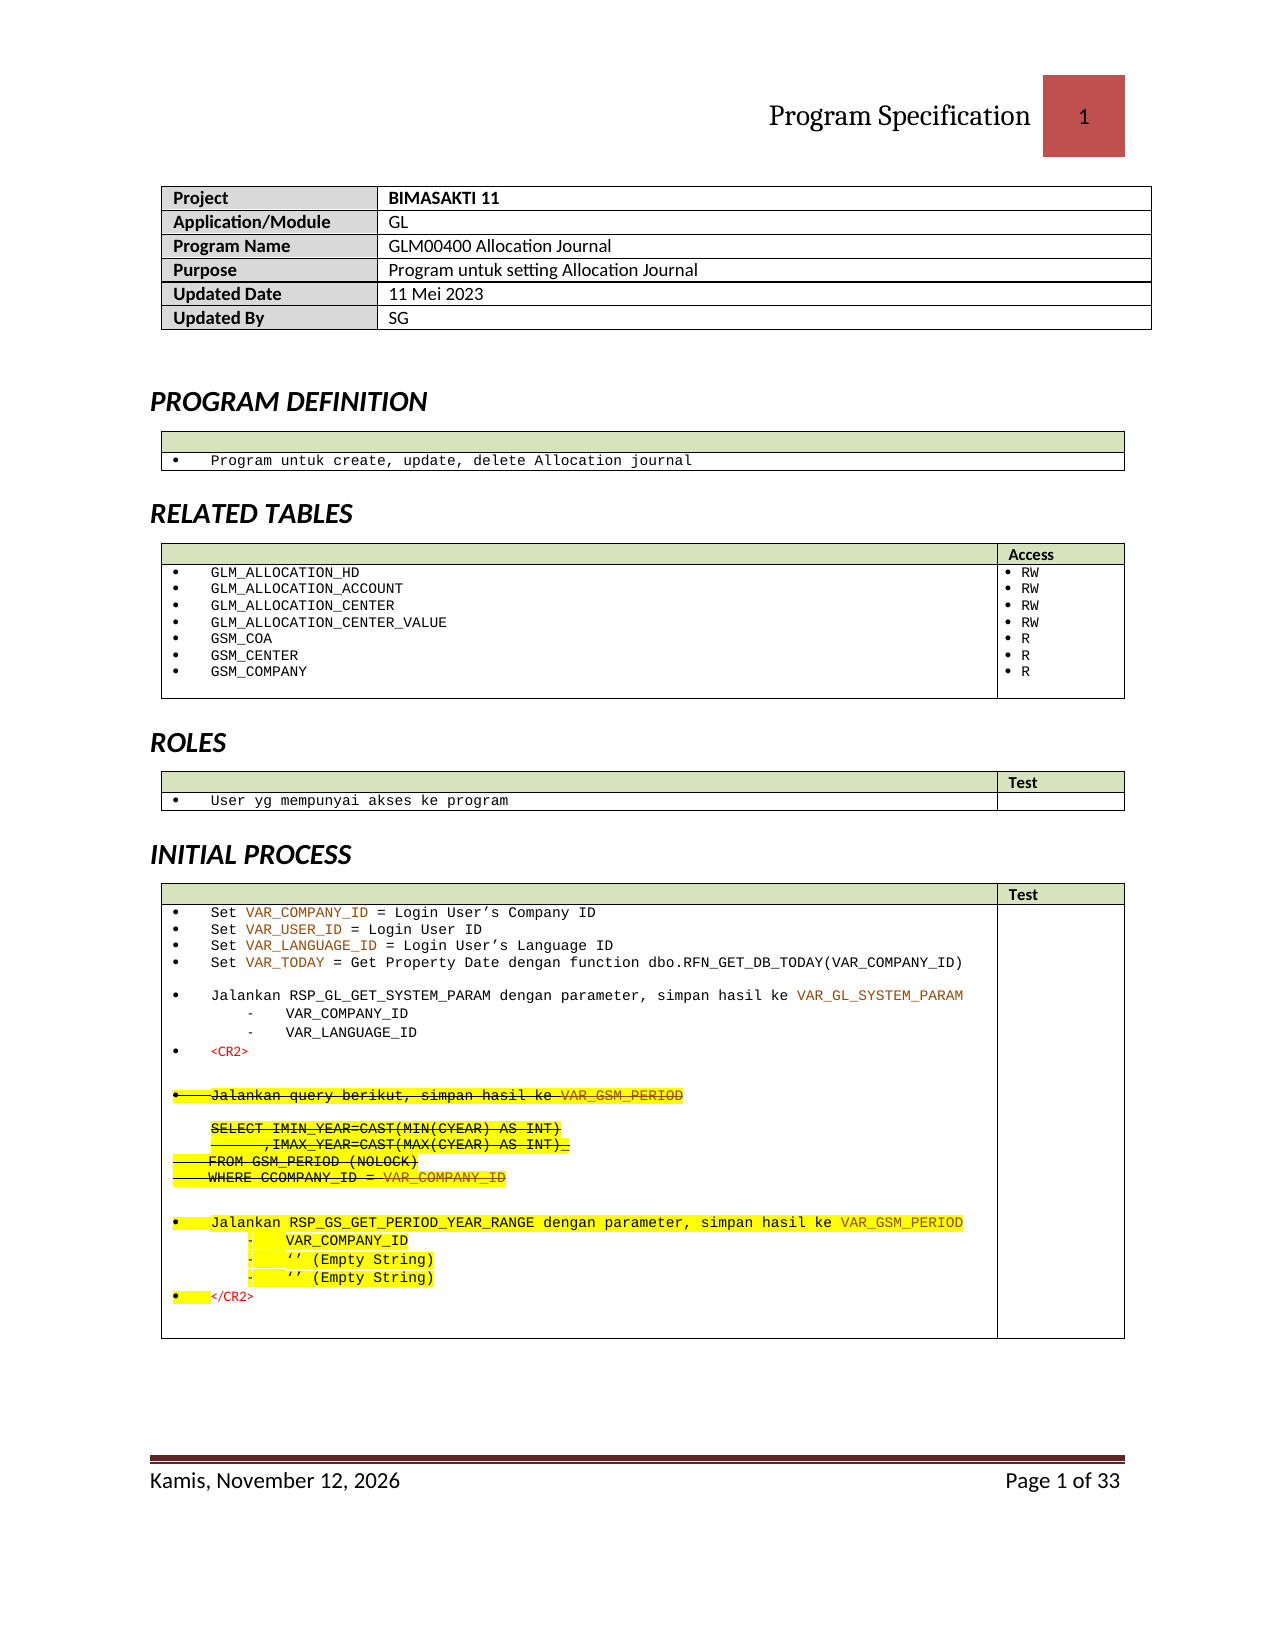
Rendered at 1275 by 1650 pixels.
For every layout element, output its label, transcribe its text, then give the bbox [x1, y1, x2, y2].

table_header Test [998, 884, 1124, 904]
subtitle PROGRAM DEFINITION [150, 383, 1125, 419]
subtitle RELATED TABLES [150, 496, 1125, 531]
subtitle ROLES [150, 724, 1125, 759]
table_cell RW RW RW RW R R R [998, 565, 1124, 698]
table_header Access [998, 544, 1124, 564]
table_cell User yg mempunyai akses ke program [162, 793, 997, 810]
table_cell [998, 905, 1124, 1338]
subtitle INITIAL PROCESS [150, 836, 1125, 871]
table_cell GLM_ALLOCATION_HD GLM_ALLOCATION_ACCOUNT GLM_ALLOCATION_CENTER GLM_ALLOCATION_CENTER_VALUE GSM_COA GSM_CENTER GSM_COMPANY [162, 565, 997, 698]
table_header [162, 432, 1124, 452]
table_cell [998, 793, 1124, 810]
table_header [162, 544, 997, 564]
table_cell Program untuk create, update, delete Allocation journal [162, 453, 1124, 469]
table_header [162, 884, 997, 904]
table_cell Set VAR_COMPANY_ID = Login User’s Company ID Set VAR_USER_ID = Login User ID Set VAR_LANGUAGE_ID = Login User’s Language ID Set VAR_TODAY = Get Property Date dengan function dbo.RFN_GET_DB_TODAY(VAR_COMPANY_ID) Jalankan RSP_GL_GET_SYSTEM_PARAM dengan parameter, simpan hasil ke VAR_GL_SYSTEM_PARAM VAR_COMPANY_ID VAR_LANGUAGE_ID <CR2> Jalankan query berikut, simpan hasil ke VAR_GSM_PERIOD SELECT IMIN_YEAR=CAST(MIN(CYEAR) AS INT) ,IMAX_YEAR=CAST(MAX(CYEAR) AS INT)_ FROM GSM_PERIOD (NOLOCK) WHERE CCOMPANY_ID = VAR_COMPANY_ID Jalankan RSP_GS_GET_PERIOD_YEAR_RANGE dengan parameter, simpan hasil ke VAR_GSM_PERIOD VAR_COMPANY_ID ‘’ (Empty String) ‘’ (Empty String) </CR2> [162, 905, 997, 1338]
table_header Test [998, 772, 1124, 792]
table_header [162, 772, 997, 792]
